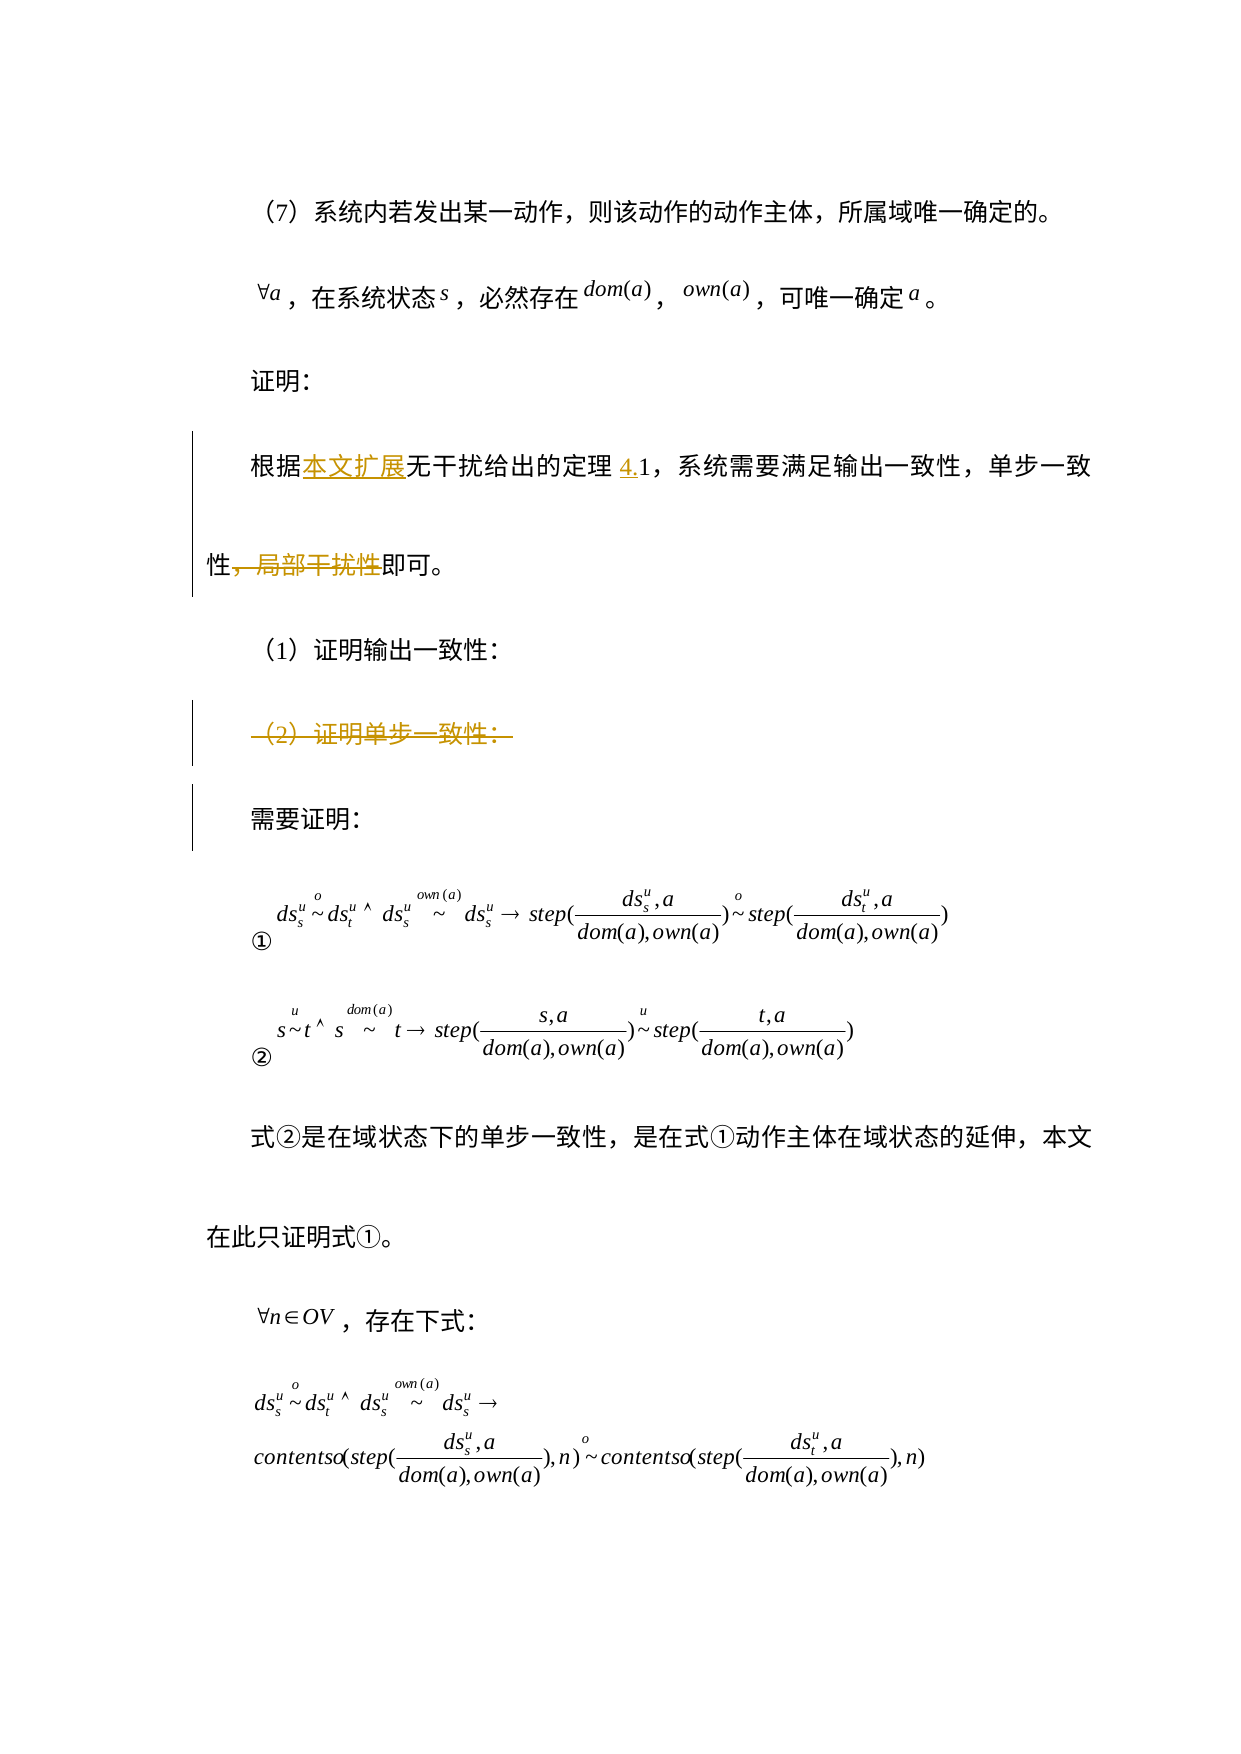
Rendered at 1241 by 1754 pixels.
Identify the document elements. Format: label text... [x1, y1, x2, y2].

list 系统内若发出某一动作，则该动作的动作主体，所属域唯一确定的。 [207, 177, 1093, 244]
list ，存在下式： [207, 1287, 1093, 1353]
list ① [207, 869, 1093, 969]
list 式②是在域状态下的单步一致性，是在式①动作主体在域状态的延伸，本文在此只证明式①。 [207, 1102, 1093, 1268]
list ，在系统状态，必然存在，，可唯一确定。 [207, 262, 1093, 328]
list 需要证明： [207, 784, 1093, 851]
list 根据无干扰给出的定理1，系统需要满足输出一致性，单步一致性即可。 [207, 431, 1093, 597]
list ② [207, 986, 1093, 1085]
list （1）证明输出一致性： [207, 615, 1093, 682]
list 证明： [207, 346, 1093, 413]
